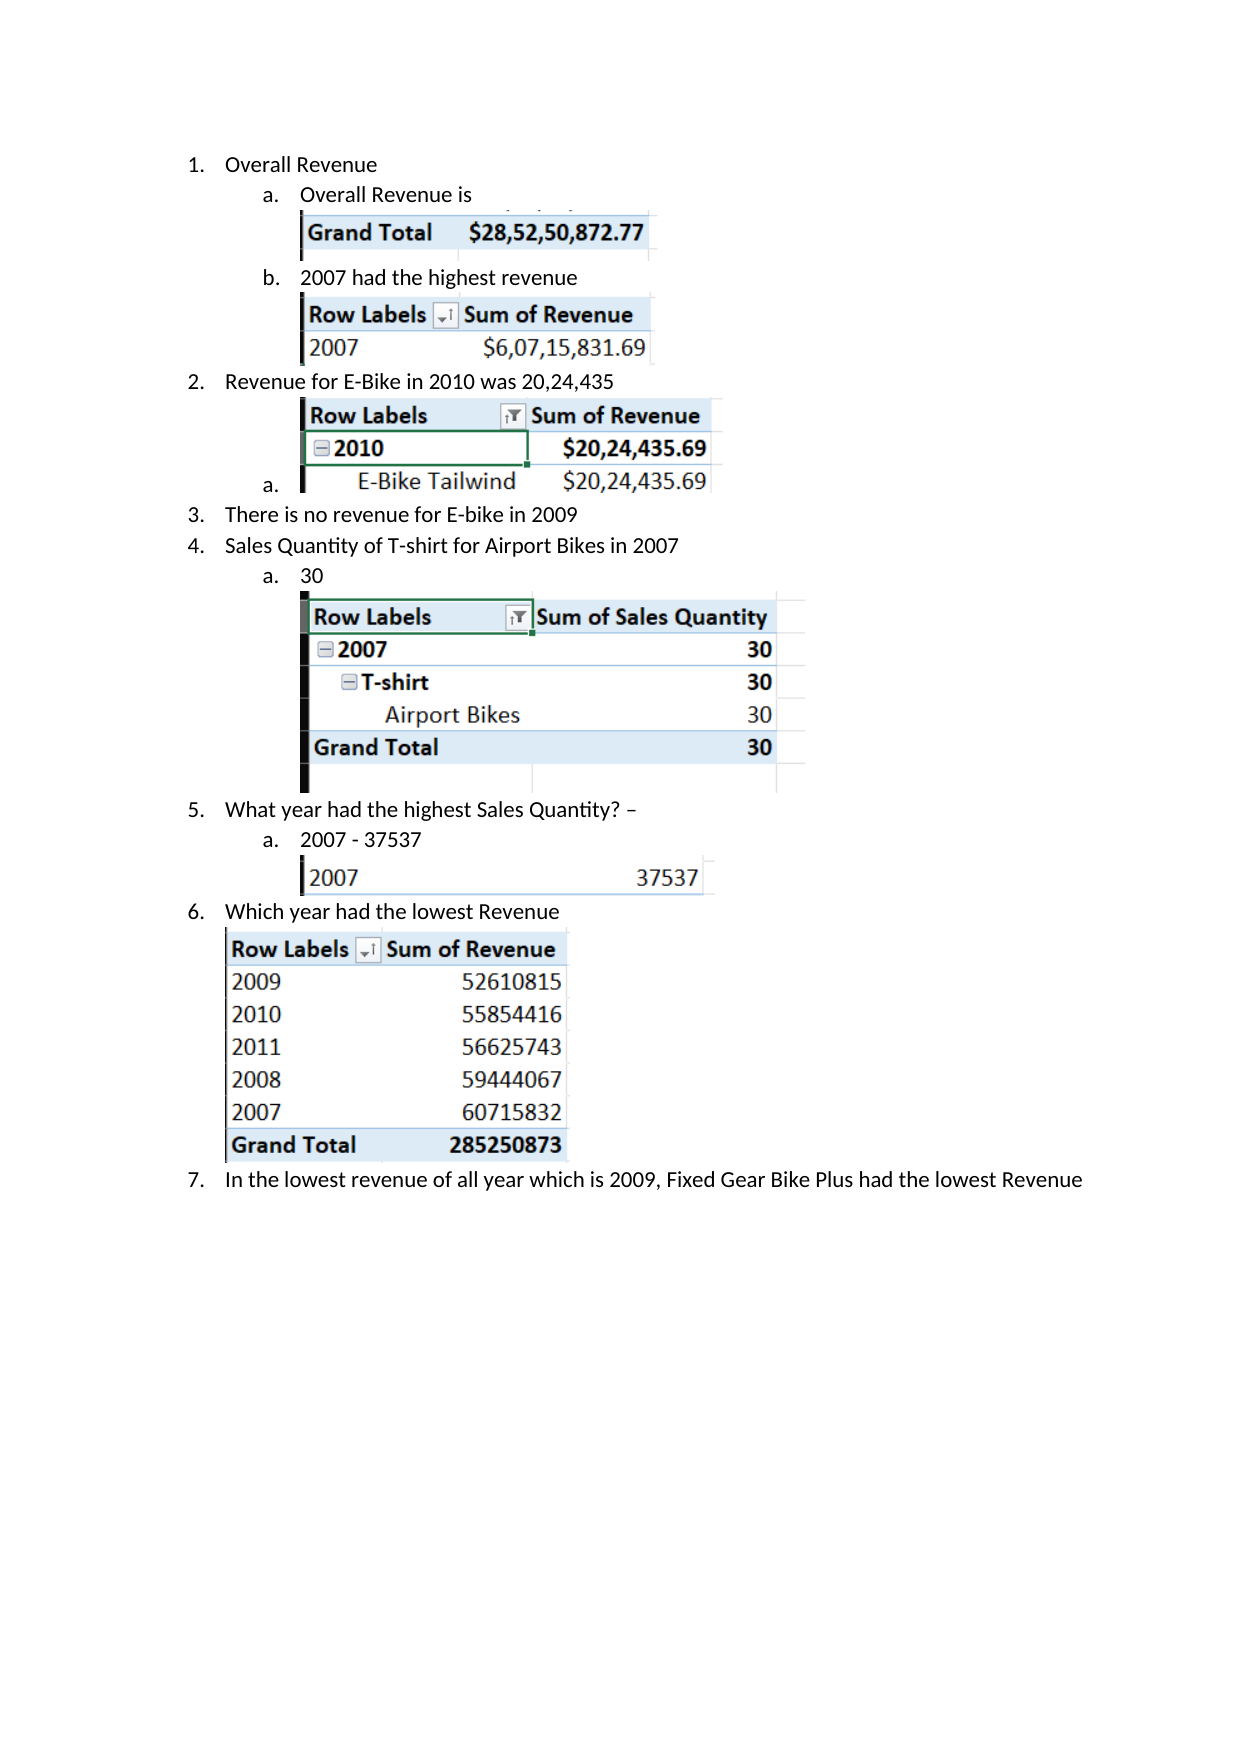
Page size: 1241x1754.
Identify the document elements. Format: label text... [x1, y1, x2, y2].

list Which year had the lowest Revenue [187, 897, 1090, 925]
list What year had the highest Sales Quantity? – [187, 795, 1090, 823]
list 2007 had the highest revenue [262, 263, 1090, 291]
list Overall Revenue is [262, 180, 1090, 208]
picture [300, 292, 655, 366]
list Overall Revenue [187, 150, 1090, 178]
list There is no revenue for E-bike in 2009 [187, 501, 1090, 529]
list Sales Quantity of T-shirt for Airport Bikes in 2007 [187, 531, 1090, 559]
picture [225, 927, 570, 1163]
list 2007 - 37537 [262, 825, 1090, 853]
picture [300, 591, 805, 793]
picture [300, 855, 715, 896]
picture [300, 397, 723, 493]
list Revenue for E-Bike in 2010 was 20,24,435 [187, 367, 1090, 396]
list In the lowest revenue of all year which is 2009, Fixed Gear Bike Plus had the lowest Revenue [187, 1165, 1090, 1193]
picture [300, 210, 658, 261]
list 30 [262, 561, 1090, 589]
